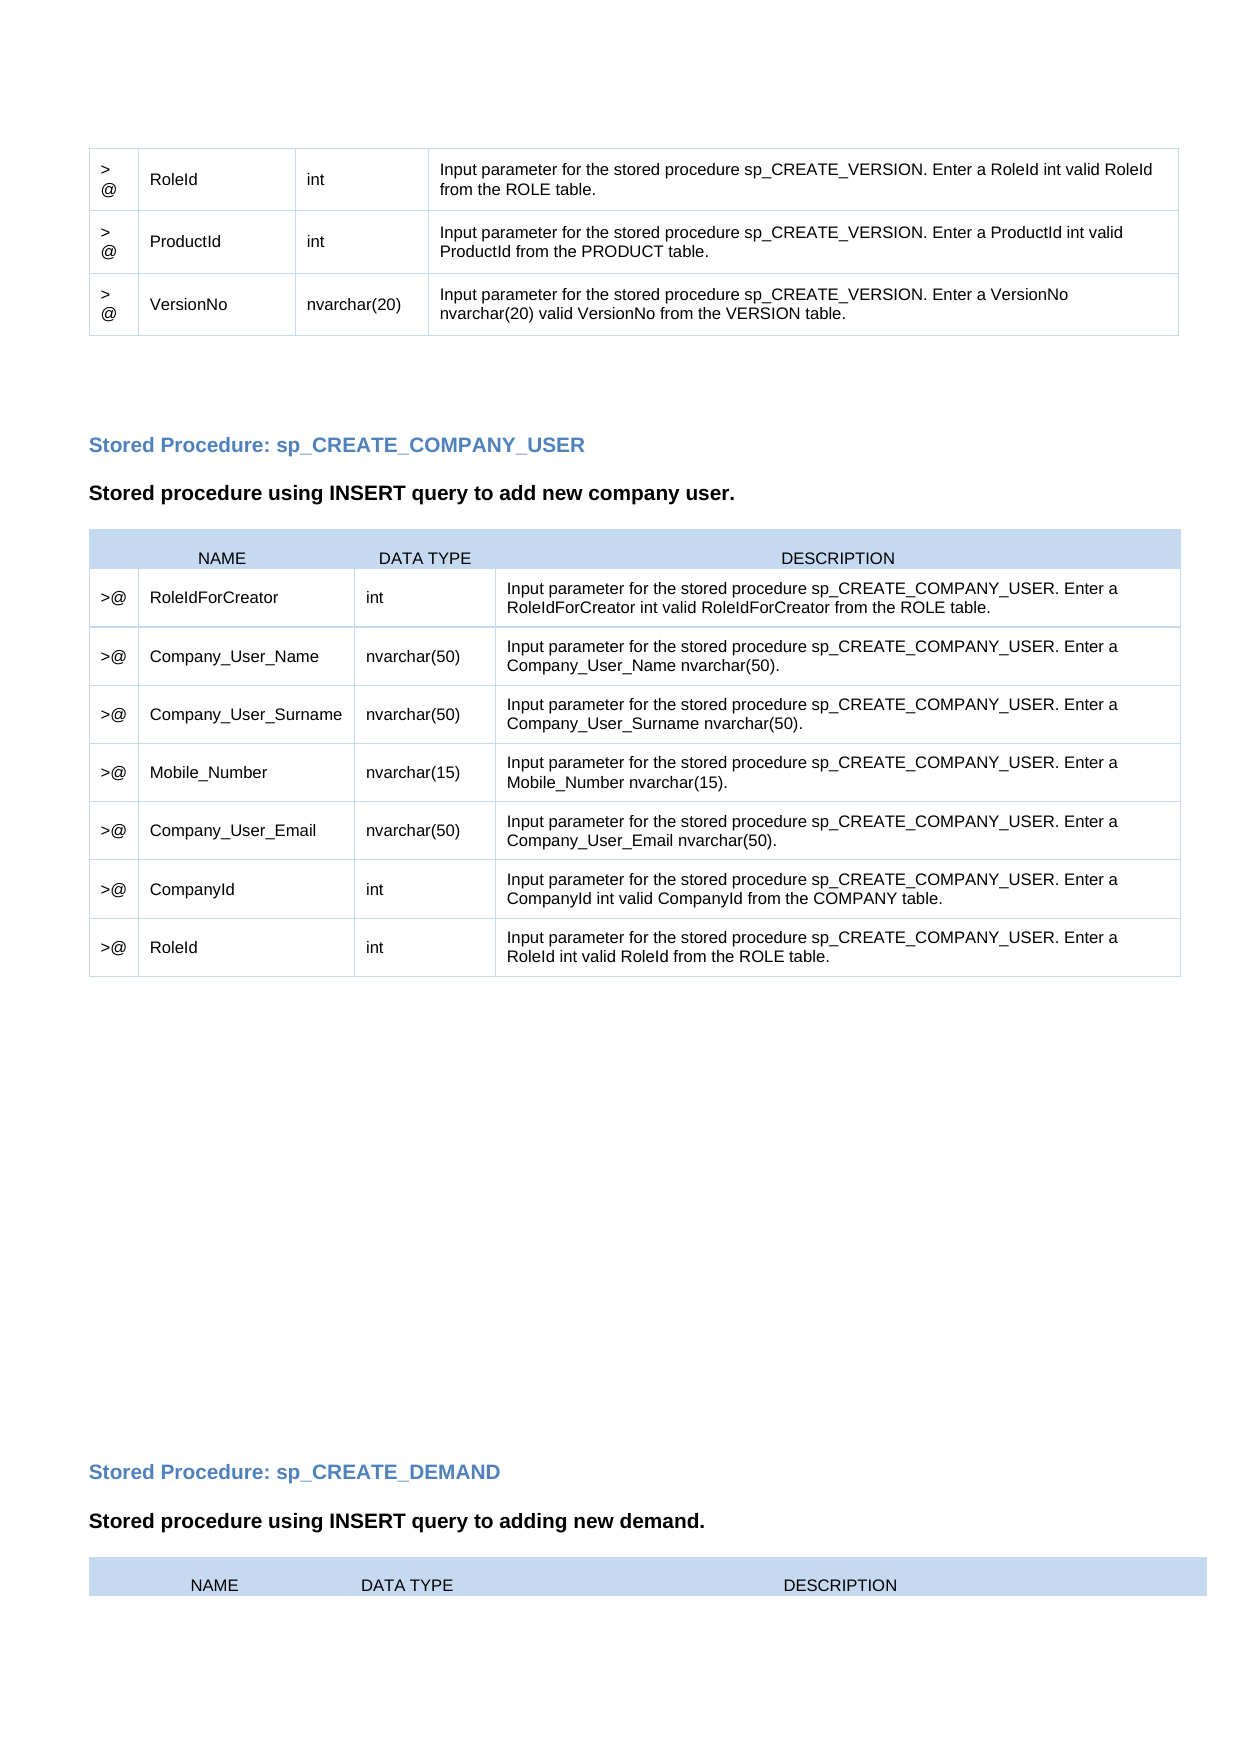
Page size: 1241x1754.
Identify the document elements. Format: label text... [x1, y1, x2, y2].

table_cell >@ [90, 919, 138, 976]
table_header NAME [90, 1558, 339, 1595]
text Stored procedure using INSERT query to adding new demand. [89, 1508, 1152, 1532]
table_cell >@ [90, 149, 138, 210]
table_cell Company_User_Email [139, 802, 354, 859]
table_cell Input parameter for the stored procedure sp_CREATE_COMPANY_USER. Enter a Company_User_Surname nvarchar(50). [496, 686, 1180, 743]
text Stored Procedure: sp_CREATE_DEMAND [89, 1460, 1152, 1484]
table_cell int [355, 919, 495, 976]
table_cell nvarchar(50) [355, 628, 495, 684]
table_cell >@ [90, 744, 138, 801]
table_cell >@ [90, 802, 138, 859]
table_cell Input parameter for the stored procedure sp_CREATE_COMPANY_USER. Enter a Mobile_Number nvarchar(15). [496, 744, 1180, 801]
table_cell Input parameter for the stored procedure sp_CREATE_COMPANY_USER. Enter a Company_User_Email nvarchar(50). [496, 802, 1180, 859]
table_header NAME [90, 530, 354, 568]
table_cell nvarchar(20) [296, 274, 428, 335]
table_cell int [296, 211, 428, 272]
table_cell Input parameter for the stored procedure sp_CREATE_COMPANY_USER. Enter a CompanyId int valid CompanyId from the COMPANY table. [496, 860, 1180, 917]
table_header DATA TYPE [355, 530, 495, 568]
table_cell VersionNo [139, 274, 295, 335]
table_cell Mobile_Number [139, 744, 354, 801]
table_cell Input parameter for the stored procedure sp_CREATE_COMPANY_USER. Enter a RoleId int valid RoleId from the ROLE table. [496, 919, 1180, 976]
table_header DATA TYPE [340, 1558, 474, 1595]
table_cell RoleIdForCreator [139, 569, 354, 626]
table_cell Input parameter for the stored procedure sp_CREATE_VERSION. Enter a RoleId int valid RoleId from the ROLE table. [429, 149, 1178, 210]
table_cell ProductId [139, 211, 295, 272]
text Stored procedure using INSERT query to add new company user. [89, 481, 1152, 505]
table_cell int [355, 569, 495, 626]
table_cell Company_User_Name [139, 628, 354, 684]
table_cell int [355, 860, 495, 917]
table_cell nvarchar(50) [355, 686, 495, 743]
table_cell nvarchar(50) [355, 802, 495, 859]
table_cell RoleId [139, 919, 354, 976]
table_cell Input parameter for the stored procedure sp_CREATE_VERSION. Enter a VersionNo nvarchar(20) valid VersionNo from the VERSION table. [429, 274, 1178, 335]
table_header DESCRIPTION [475, 1558, 1206, 1595]
table_cell >@ [90, 569, 138, 626]
table_cell Input parameter for the stored procedure sp_CREATE_COMPANY_USER. Enter a Company_User_Name nvarchar(50). [496, 628, 1180, 684]
table_cell CompanyId [139, 860, 354, 917]
text Stored Procedure: sp_CREATE_COMPANY_USER [89, 433, 1152, 457]
table_cell RoleId [139, 149, 295, 210]
table_cell int [296, 149, 428, 210]
table_cell nvarchar(15) [355, 744, 495, 801]
table_cell >@ [90, 274, 138, 335]
table_cell >@ [90, 211, 138, 272]
table_cell Input parameter for the stored procedure sp_CREATE_COMPANY_USER. Enter a RoleIdForCreator int valid RoleIdForCreator from the ROLE table. [496, 569, 1180, 626]
table_cell Input parameter for the stored procedure sp_CREATE_VERSION. Enter a ProductId int valid ProductId from the PRODUCT table. [429, 211, 1178, 272]
table_header DESCRIPTION [496, 530, 1180, 568]
table_cell Company_User_Surname [139, 686, 354, 743]
table_cell >@ [90, 860, 138, 917]
table_cell >@ [90, 628, 138, 684]
table_cell >@ [90, 686, 138, 743]
